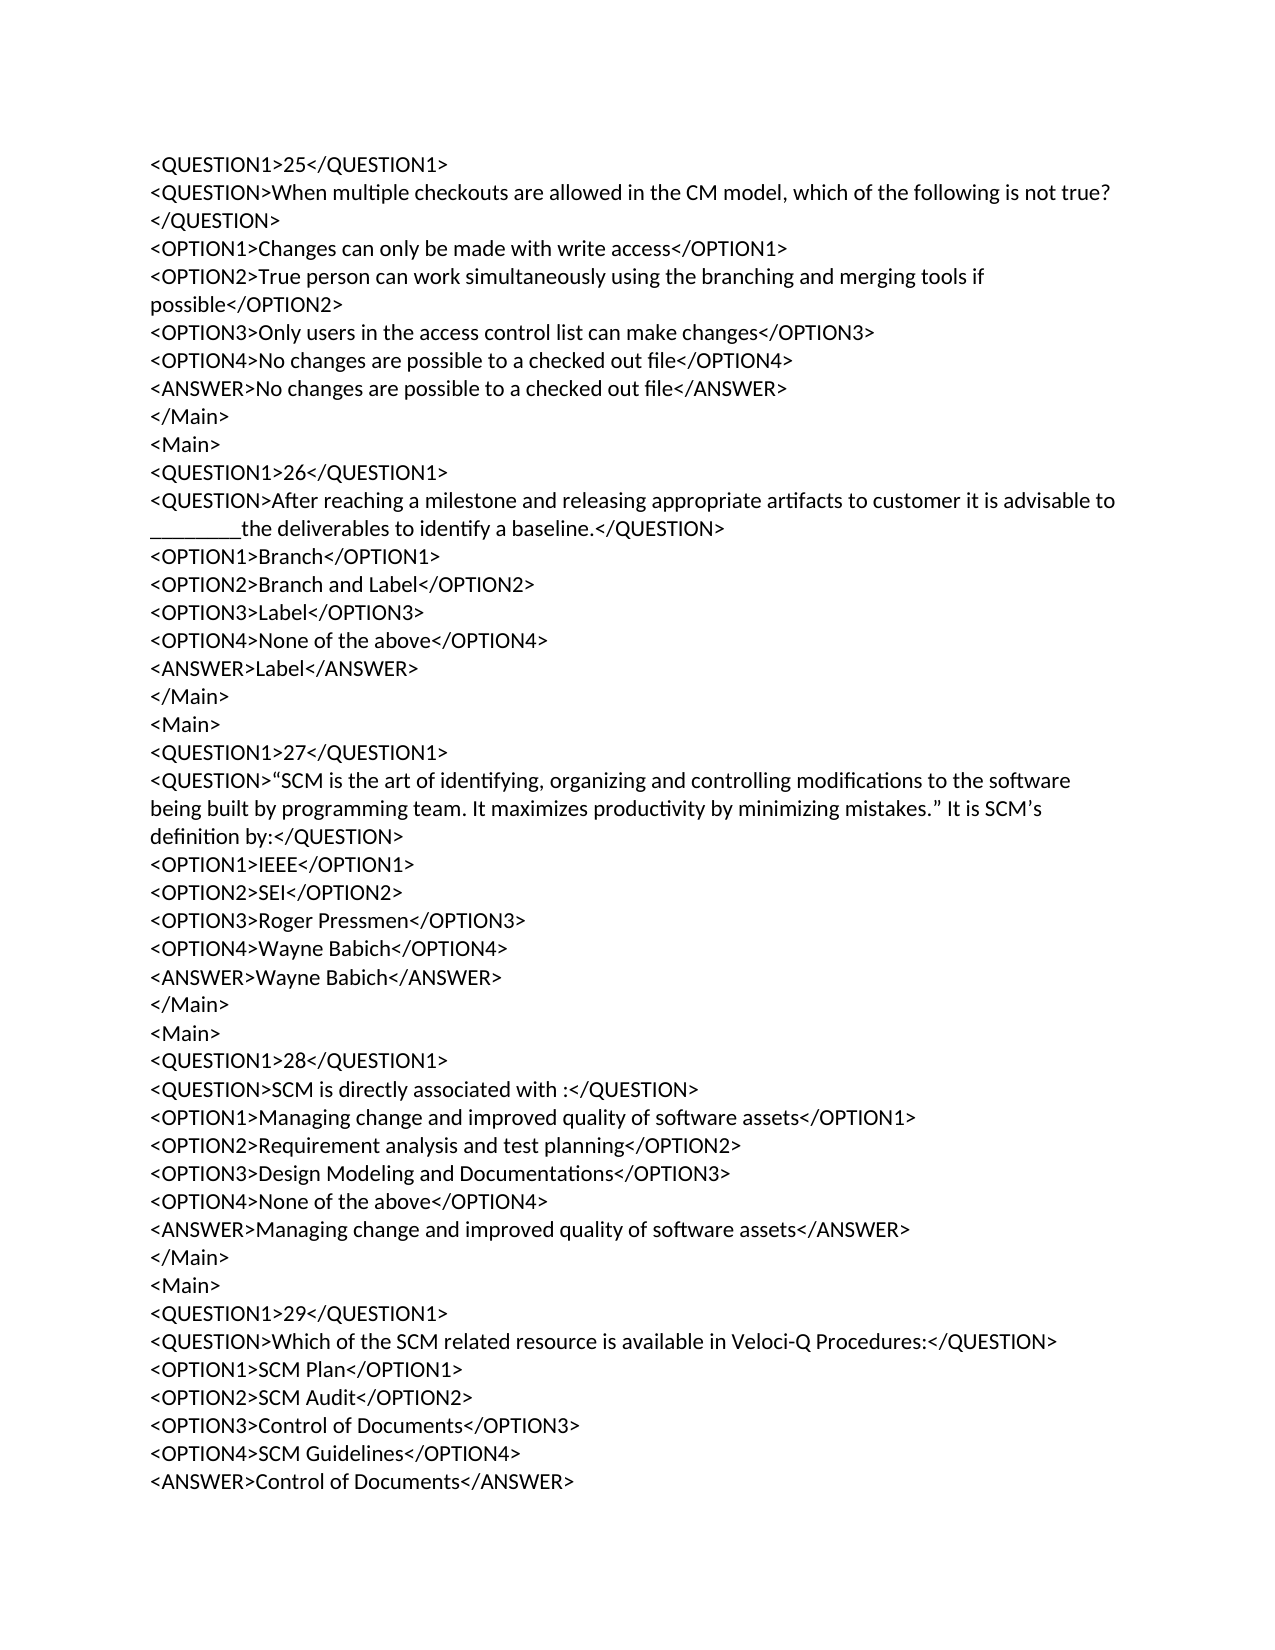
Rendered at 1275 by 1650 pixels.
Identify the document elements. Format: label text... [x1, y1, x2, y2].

text <OPTION1>Branch</OPTION1> [150, 542, 1125, 570]
text <ANSWER>Label</ANSWER> [150, 654, 1125, 682]
text <OPTION2>True person can work simultaneously using the branching and merging tools if possible</OPTION2> [150, 262, 1125, 318]
text <OPTION2>SCM Audit</OPTION2> [150, 1383, 1125, 1411]
text </Main> [150, 402, 1125, 430]
text <OPTION3>Roger Pressmen</OPTION3> [150, 907, 1125, 934]
text <QUESTION1>27</QUESTION1> [150, 738, 1125, 766]
text <QUESTION>Which of the SCM related resource is available in Veloci-Q Procedures:</QUESTION> [150, 1327, 1125, 1355]
text <OPTION2>SEI</OPTION2> [150, 878, 1125, 907]
text </Main> [150, 1243, 1125, 1271]
text <OPTION4>No changes are possible to a checked out file</OPTION4> [150, 346, 1125, 374]
text <ANSWER>No changes are possible to a checked out file</ANSWER> [150, 374, 1125, 402]
text <OPTION4>Wayne Babich</OPTION4> [150, 934, 1125, 963]
text <ANSWER>Wayne Babich</ANSWER> [150, 963, 1125, 991]
text <QUESTION>“SCM is the art of identifying, organizing and controlling modifications to the software being built by programming team. It maximizes productivity by minimizing mistakes.” It is SCM’s definition by:</QUESTION> [150, 766, 1125, 851]
text </Main> [150, 991, 1125, 1019]
text <QUESTION1>26</QUESTION1> [150, 458, 1125, 486]
text <Main> [150, 710, 1125, 738]
text </Main> [150, 682, 1125, 710]
text <OPTION4>None of the above</OPTION4> [150, 1187, 1125, 1215]
text <OPTION4>SCM Guidelines</OPTION4> [150, 1439, 1125, 1467]
text <QUESTION1>28</QUESTION1> [150, 1047, 1125, 1075]
text <Main> [150, 1271, 1125, 1299]
text <QUESTION>After reaching a milestone and releasing appropriate artifacts to customer it is advisable to ________the deliverables to identify a baseline.</QUESTION> [150, 486, 1125, 542]
text <OPTION1>Managing change and improved quality of software assets</OPTION1> [150, 1103, 1125, 1131]
text <QUESTION>SCM is directly associated with :</QUESTION> [150, 1075, 1125, 1103]
text <OPTION1>SCM Plan</OPTION1> [150, 1355, 1125, 1383]
text <OPTION3>Control of Documents</OPTION3> [150, 1411, 1125, 1439]
text <QUESTION1>29</QUESTION1> [150, 1299, 1125, 1327]
text <OPTION3>Label</OPTION3> [150, 598, 1125, 626]
text <OPTION2>Branch and Label</OPTION2> [150, 570, 1125, 598]
text <ANSWER>Control of Documents</ANSWER> [150, 1467, 1125, 1495]
text <OPTION3>Only users in the access control list can make changes</OPTION3> [150, 318, 1125, 346]
text <QUESTION1>25</QUESTION1> [150, 150, 1125, 178]
text <OPTION2>Requirement analysis and test planning</OPTION2> [150, 1131, 1125, 1159]
text <OPTION3>Design Modeling and Documentations</OPTION3> [150, 1159, 1125, 1187]
text <OPTION4>None of the above</OPTION4> [150, 626, 1125, 654]
text <ANSWER>Managing change and improved quality of software assets</ANSWER> [150, 1215, 1125, 1243]
text <Main> [150, 430, 1125, 458]
text <OPTION1>Changes can only be made with write access</OPTION1> [150, 234, 1125, 262]
text <OPTION1>IEEE</OPTION1> [150, 851, 1125, 878]
text <QUESTION>When multiple checkouts are allowed in the CM model, which of the following is not true?</QUESTION> [150, 178, 1125, 234]
text <Main> [150, 1019, 1125, 1047]
